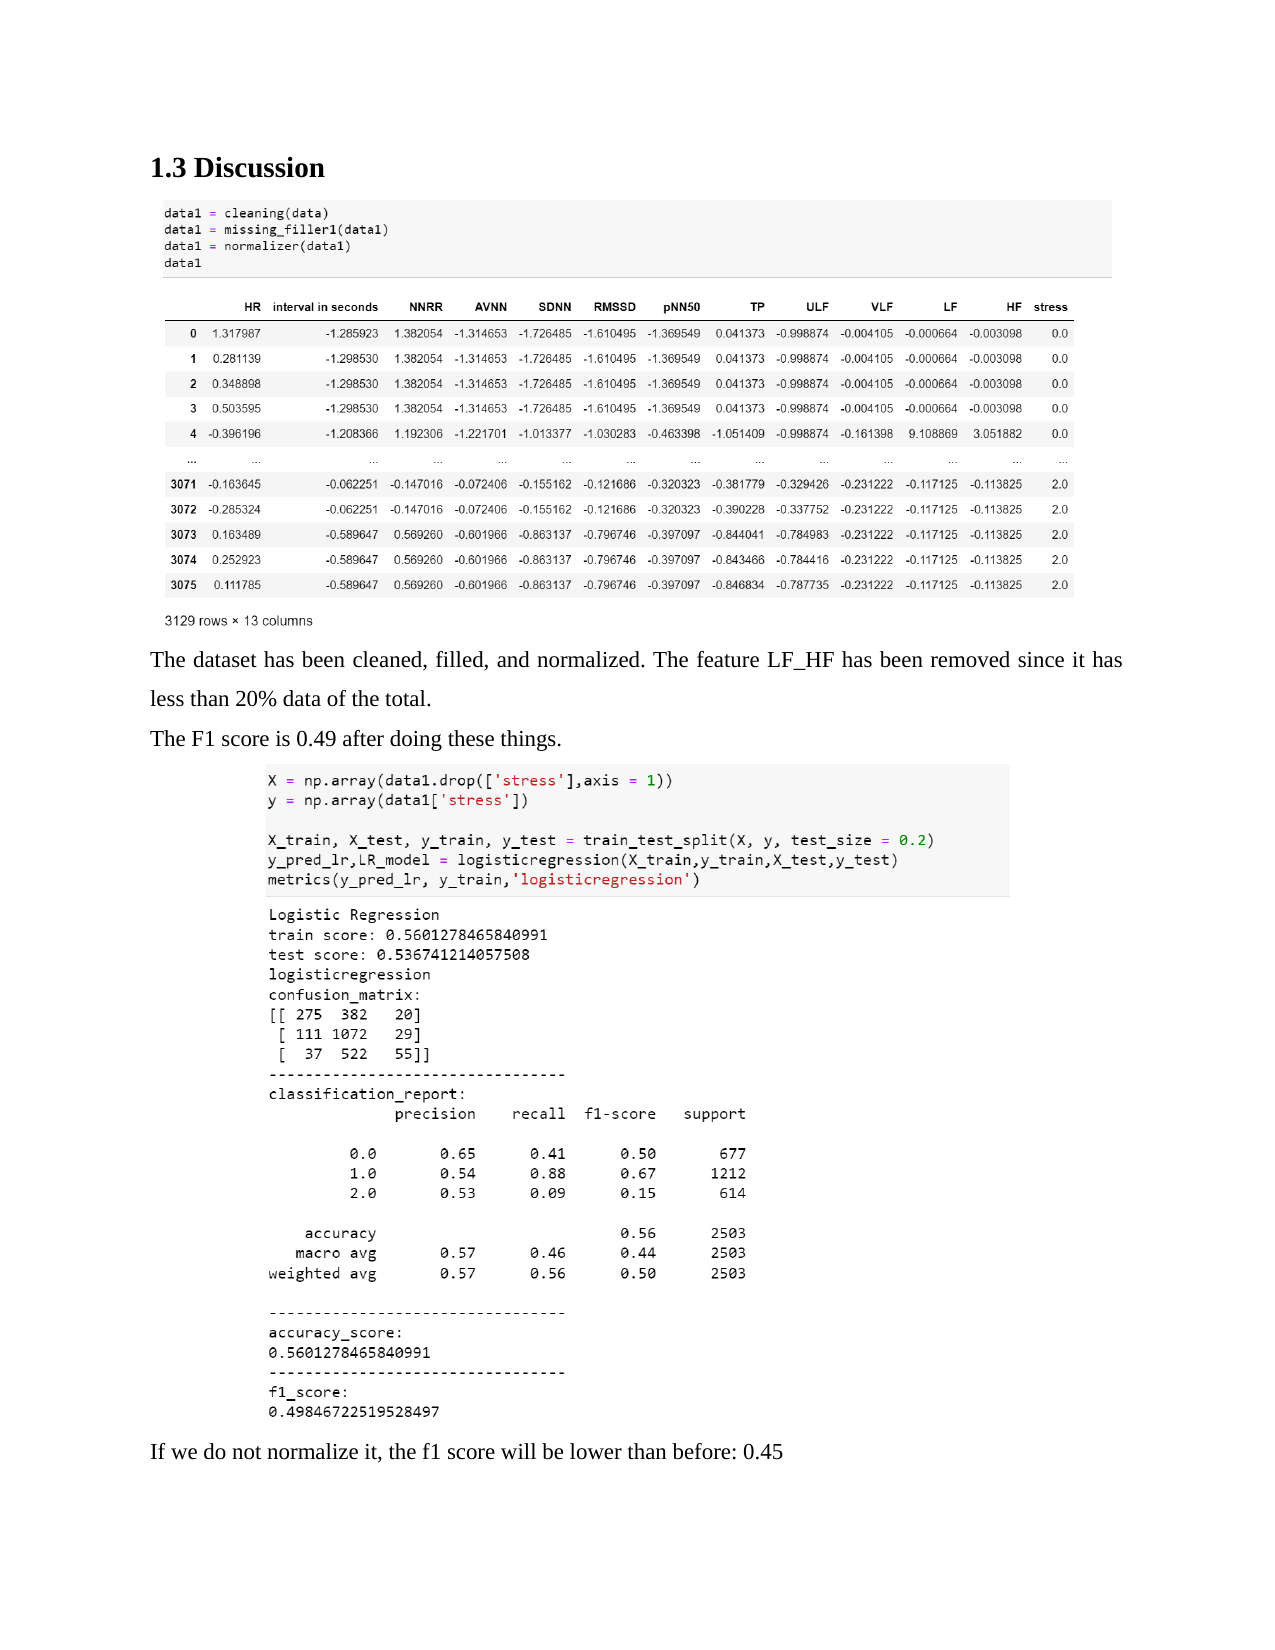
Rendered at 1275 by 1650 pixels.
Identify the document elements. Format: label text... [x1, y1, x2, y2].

text The dataset has been cleaned, filled, and normalized. The feature LF_HF has been removed since it has less than 20% data of the total. [150, 646, 1125, 712]
picture [265, 764, 1010, 1425]
list Discussion [150, 150, 1125, 183]
text If we do not normalize it, the f1 score will be lower than before: 0.45 [150, 1438, 1125, 1464]
picture [163, 200, 1112, 633]
text The F1 score is 0.49 after doing these things. [150, 725, 1125, 751]
